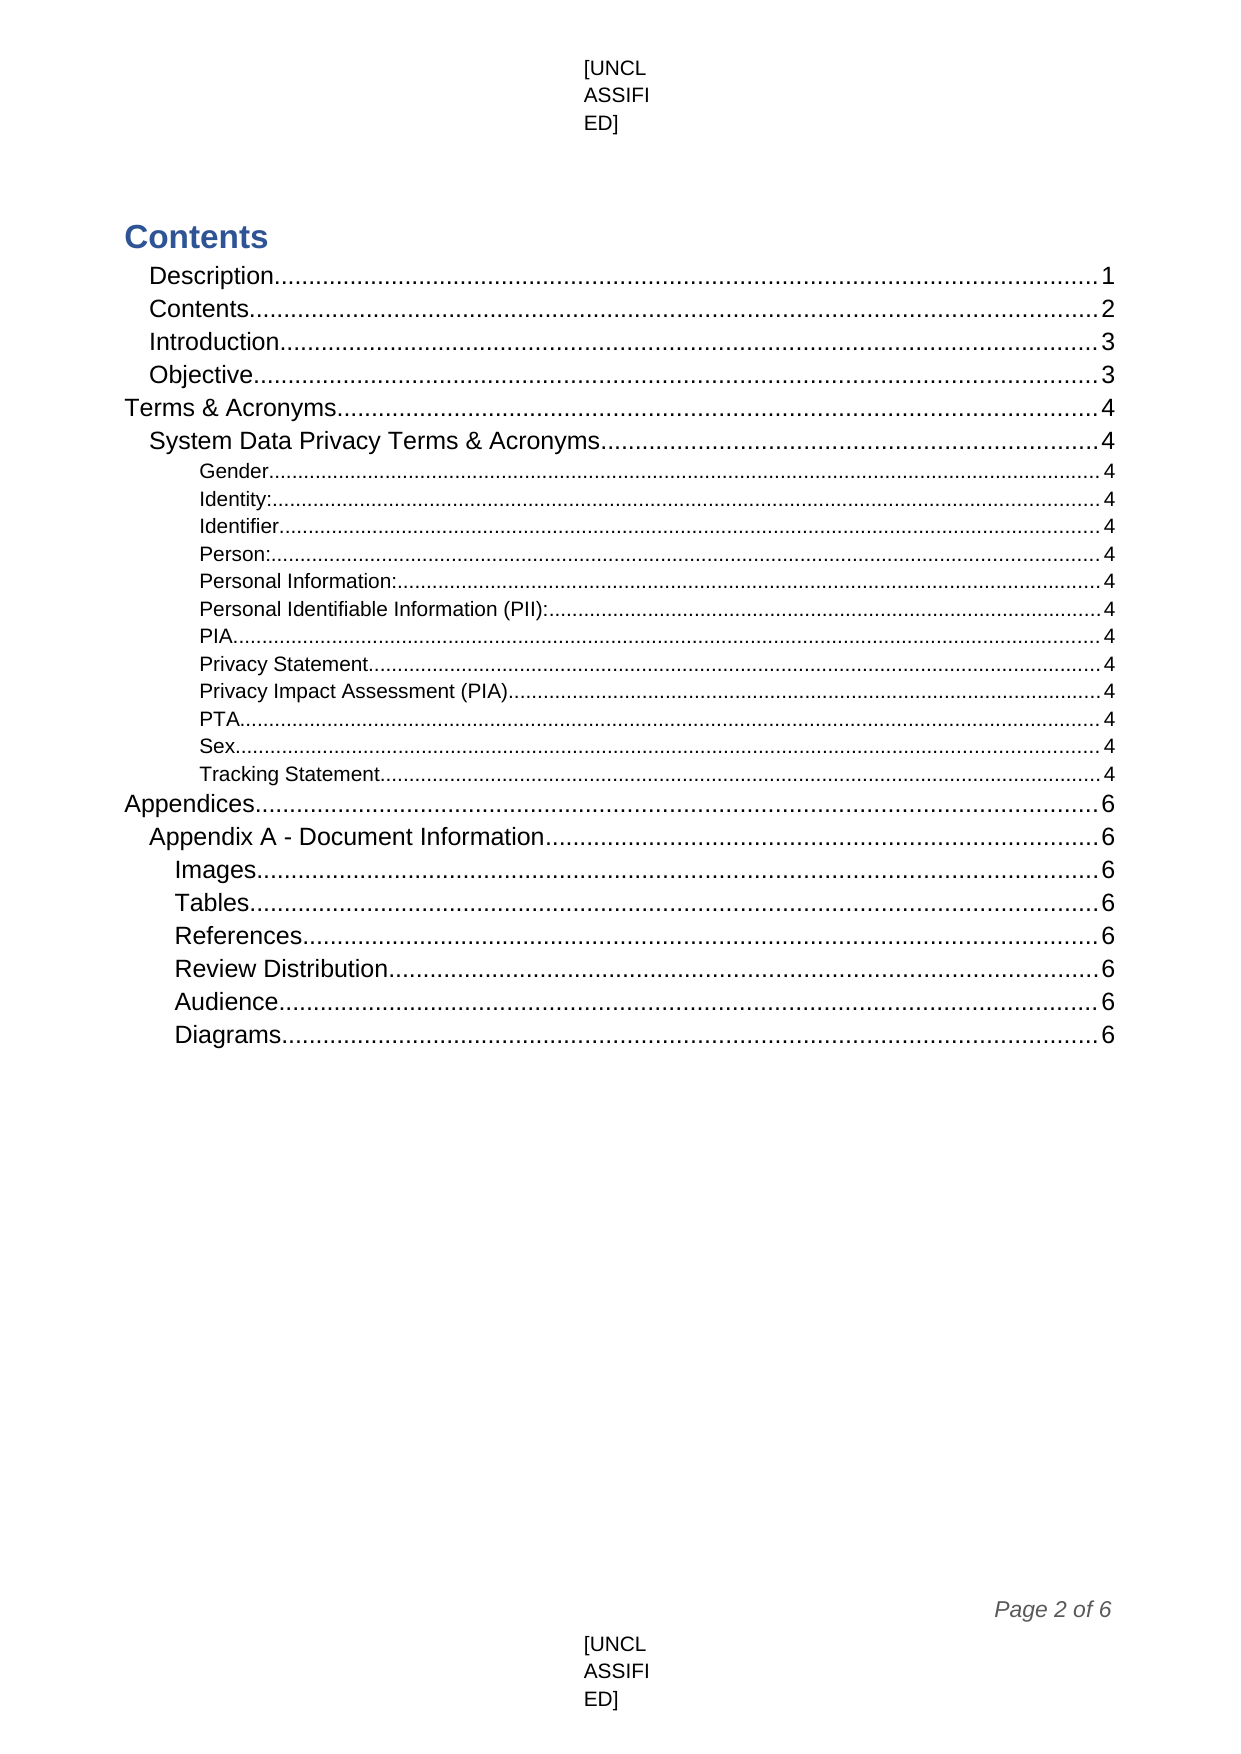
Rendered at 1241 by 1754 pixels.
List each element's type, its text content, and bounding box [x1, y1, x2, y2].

text Contents 2 [149, 294, 1116, 323]
text Identifier 4 [199, 514, 1116, 538]
text Personal Identifiable Information (PII): 4 [199, 597, 1116, 621]
text Terms & Acronyms 4 [124, 393, 1116, 422]
text Tables 6 [174, 888, 1116, 917]
text Personal Information: 4 [199, 569, 1116, 593]
text Appendices 6 [124, 789, 1116, 818]
text Identity: 4 [199, 487, 1116, 511]
text Images 6 [174, 855, 1116, 884]
text Privacy Impact Assessment (PIA) 4 [199, 679, 1116, 703]
text PTA 4 [199, 707, 1116, 731]
text Objective 3 [149, 360, 1116, 389]
text Privacy Statement 4 [199, 652, 1116, 676]
text Tracking Statement 4 [199, 762, 1116, 786]
text Diagrams 6 [174, 1020, 1116, 1049]
text Sex 4 [199, 734, 1116, 758]
text Gender 4 [199, 459, 1116, 483]
text Description 1 [149, 261, 1116, 290]
text PIA 4 [199, 624, 1116, 648]
text Review Distribution 6 [174, 954, 1116, 983]
text System Data Privacy Terms & Acronyms 4 [149, 426, 1116, 455]
text Audience 6 [174, 987, 1116, 1016]
text Appendix A - Document Information 6 [149, 822, 1116, 851]
text References 6 [174, 921, 1116, 950]
subtitle Contents [124, 217, 1116, 255]
text Introduction 3 [149, 327, 1116, 356]
text Person: 4 [199, 542, 1116, 566]
